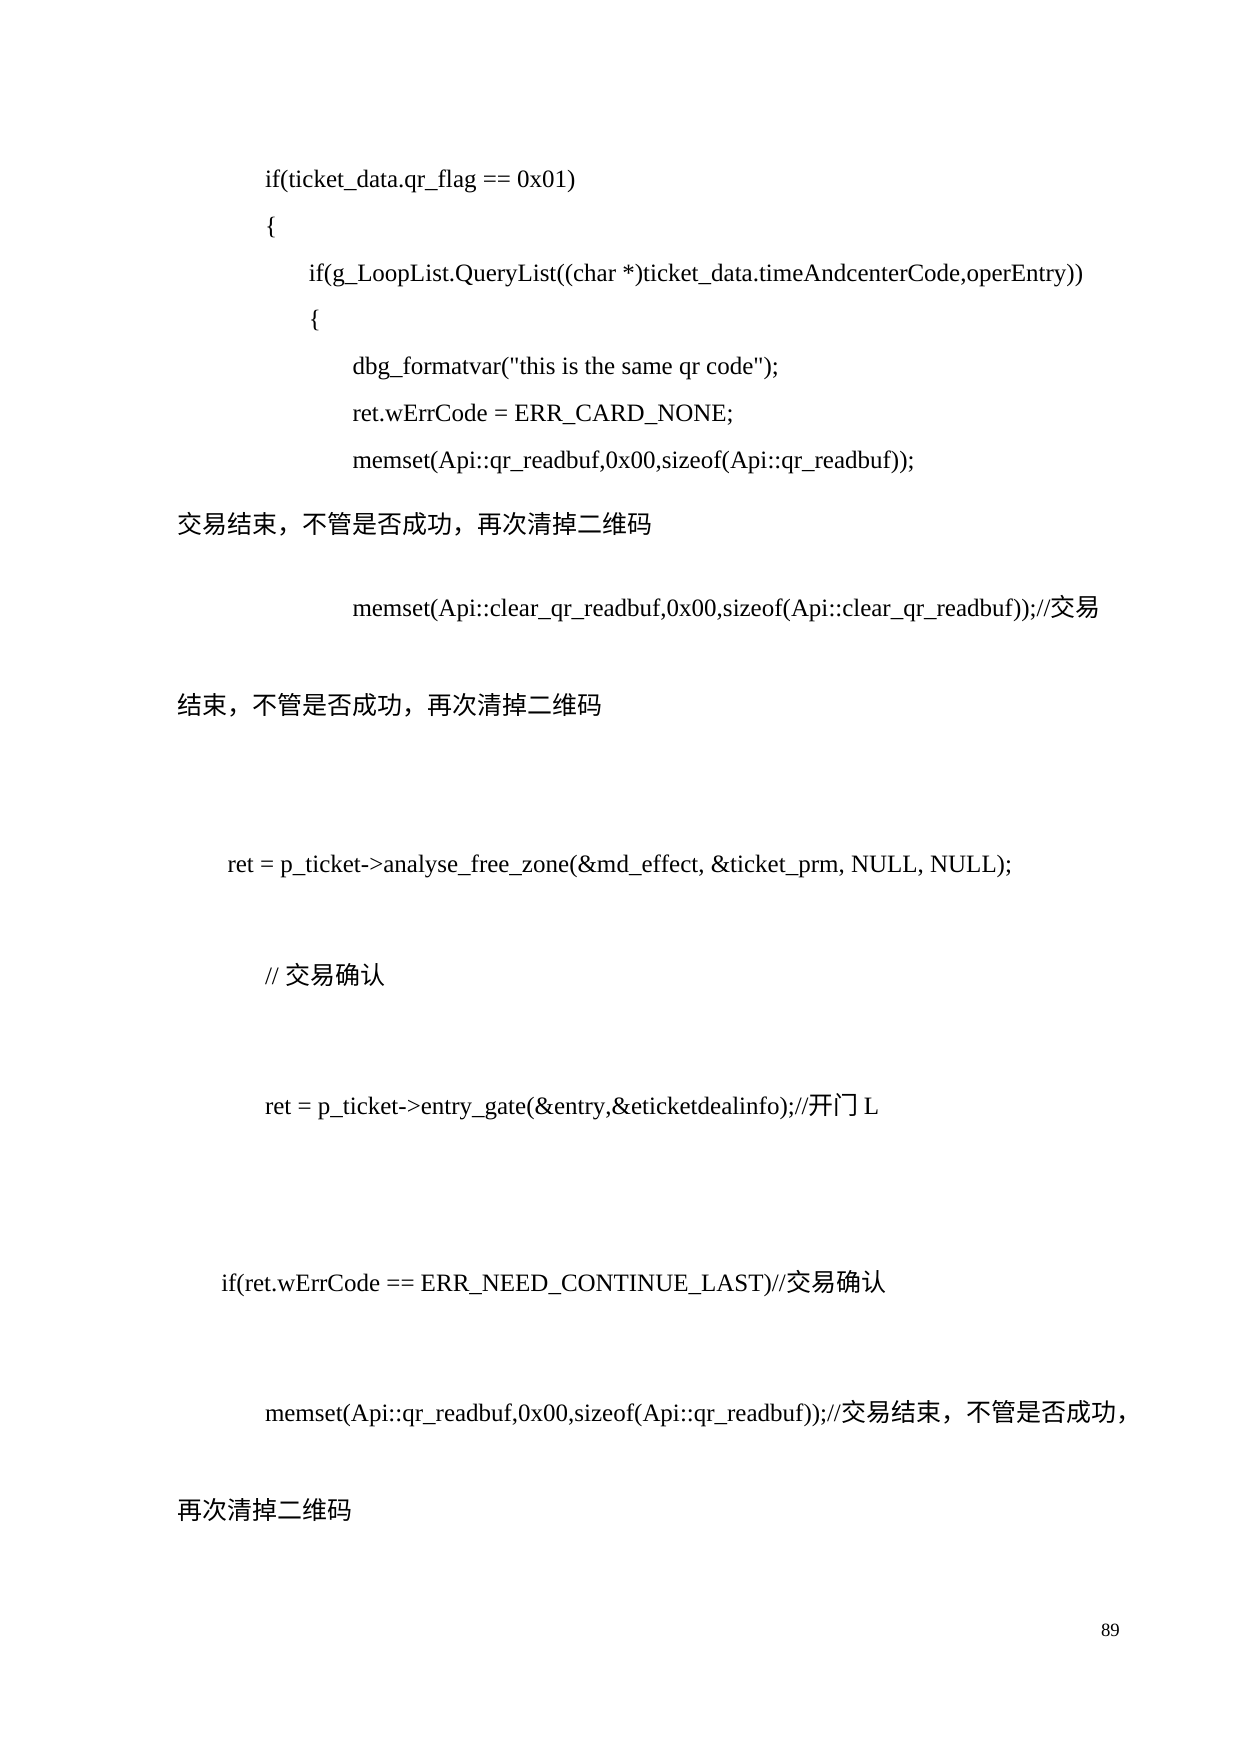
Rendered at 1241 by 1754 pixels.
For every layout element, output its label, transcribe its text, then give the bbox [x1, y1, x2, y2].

text memset(Api::qr_readbuf,0x00,sizeof(Api::qr_readbuf));//交易结束，不管是否成功，再次清掉二维码 [177, 1378, 1122, 1541]
text 交易结束，不管是否成功，再次清掉二维码 [177, 490, 1122, 555]
text ret.wErrCode = ERR_CARD_NONE; [177, 396, 1122, 429]
text if(ticket_data.qr_flag == 0x01) [177, 162, 1122, 194]
text memset(Api::clear_qr_readbuf,0x00,sizeof(Api::clear_qr_readbuf));//交易结束，不管是否成功，再次清掉二维码 [177, 573, 1122, 736]
text memset(Api::qr_readbuf,0x00,sizeof(Api::qr_readbuf)); [177, 443, 1122, 476]
text { [177, 303, 1122, 335]
text if(ret.wErrCode == ERR_NEED_CONTINUE_LAST)//交易确认 [177, 1248, 1122, 1313]
text dbg_formatvar("this is the same qr code"); [177, 349, 1122, 382]
text if(g_LoopList.QueryList((char *)ticket_data.timeAndcenterCode,operEntry)) [177, 256, 1122, 288]
text { [177, 209, 1122, 241]
text // 交易确认 [177, 941, 1122, 1006]
text ret = p_ticket->entry_gate(&entry,&eticketdealinfo);//开门L [177, 1071, 1122, 1136]
text ret = p_ticket->analyse_free_zone(&md_effect, &ticket_prm, NULL, NULL); [177, 848, 1122, 880]
